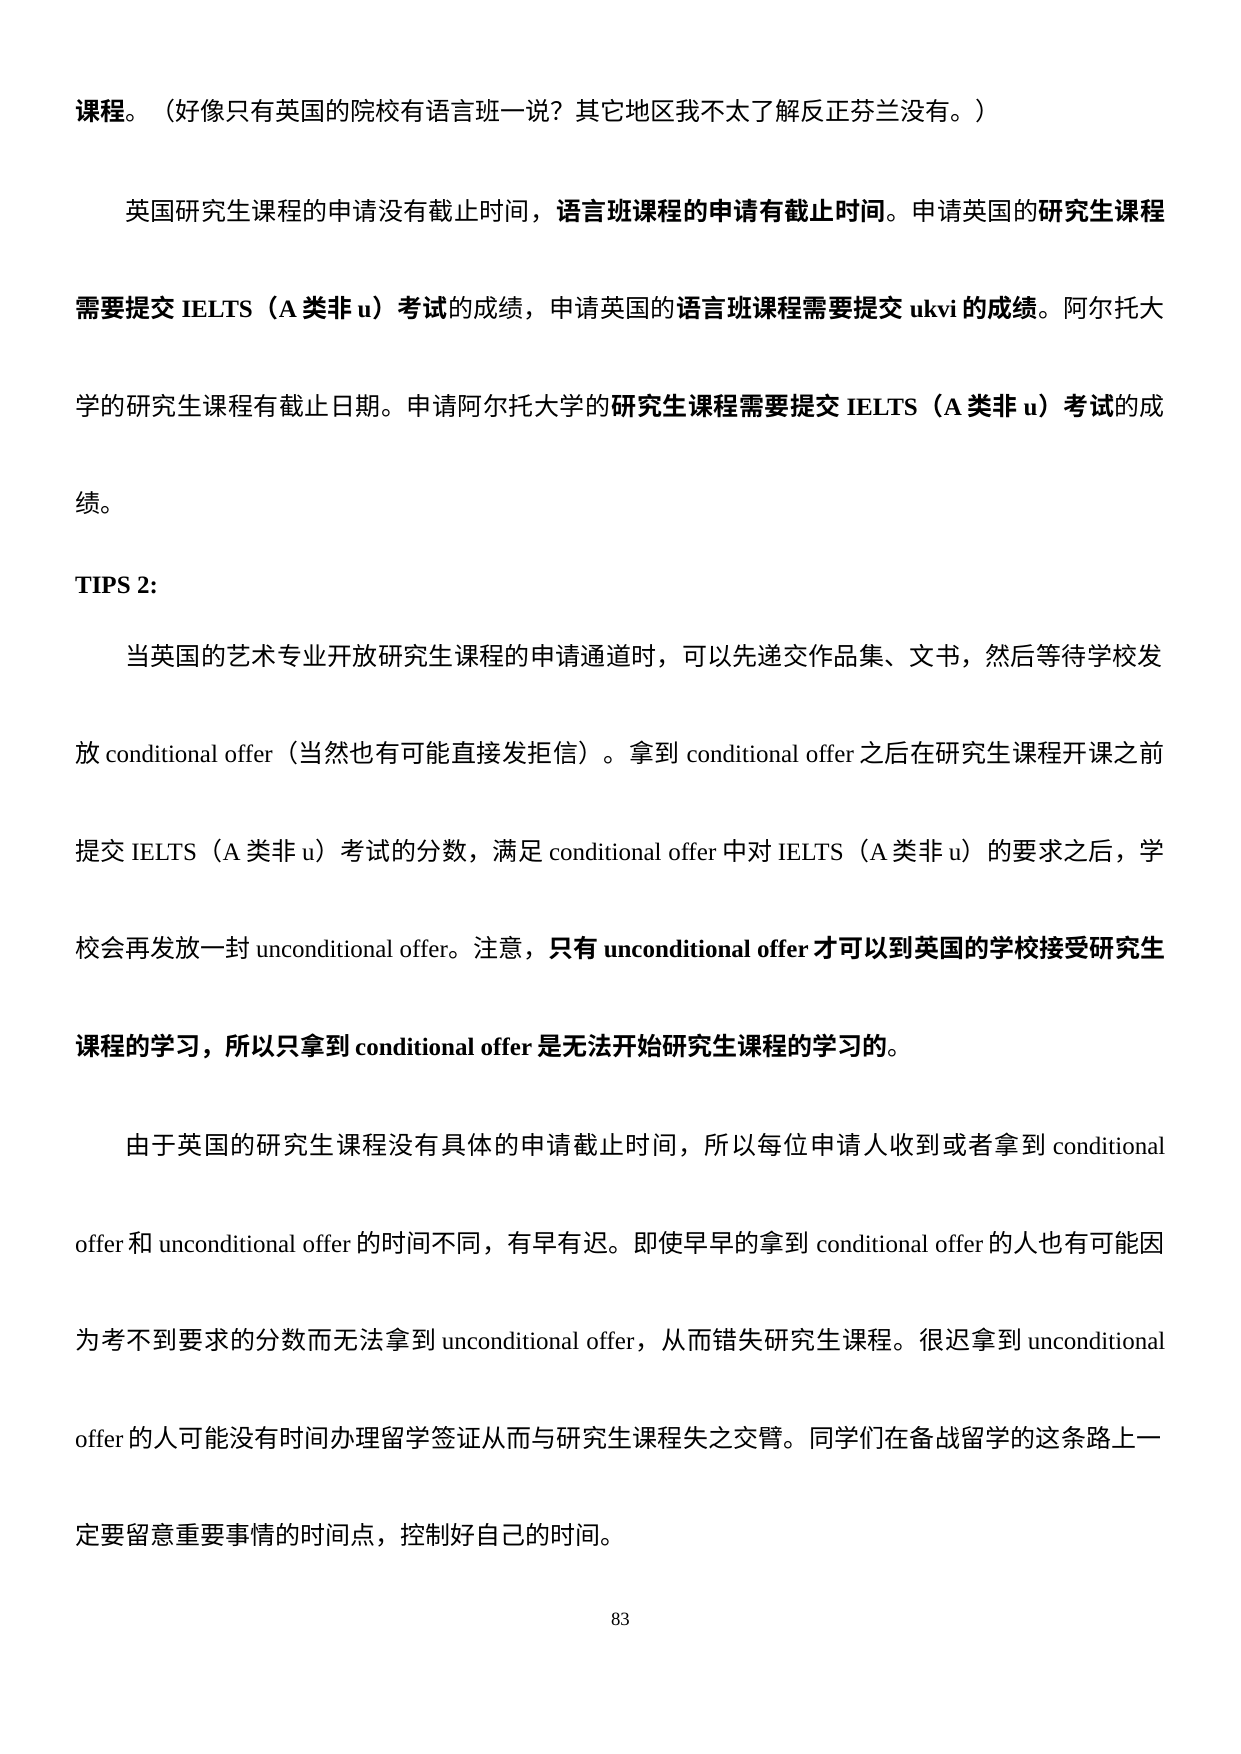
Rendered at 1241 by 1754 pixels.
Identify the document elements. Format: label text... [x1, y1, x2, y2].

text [75, 77, 1165, 142]
text 英国研究生课程的申请没有截止时间，语言班课程的申请有截止时间。申请英国的研究生课程需要提交IELTS（A类非u）考试的成绩，申请英国的语言班课程需要提交ukvi的成绩。阿尔托大学的研究生课程有截止日期。申请阿尔托大学的研究生课程需要提交IELTS（A类非u）考试的成绩。 [75, 177, 1165, 534]
text 当英国的艺术专业开放研究生课程的申请通道时，可以先递交作品集、文书，然后等待学校发放conditional offer（当然也有可能直接发拒信）。拿到conditional offer之后在研究生课程开课之前提交IELTS（A类非u）考试的分数，满足conditional offer中对IELTS（A类非u）的要求之后，学校会再发放一封unconditional offer。注意，只有unconditional offer才可以到英国的学校接受研究生课程的学习，所以只拿到conditional offer是无法开始研究生课程的学习的。 [75, 622, 1165, 1077]
text TIPS 2: [75, 569, 1165, 601]
text 由于英国的研究生课程没有具体的申请截止时间，所以每位申请人收到或者拿到conditional offer和unconditional offer的时间不同，有早有迟。即使早早的拿到conditional offer的人也有可能因为考不到要求的分数而无法拿到unconditional offer，从而错失研究生课程。很迟拿到unconditional offer的人可能没有时间办理留学签证从而与研究生课程失之交臂。同学们在备战留学的这条路上一定要留意重要事情的时间点，控制好自己的时间。 [75, 1111, 1165, 1566]
